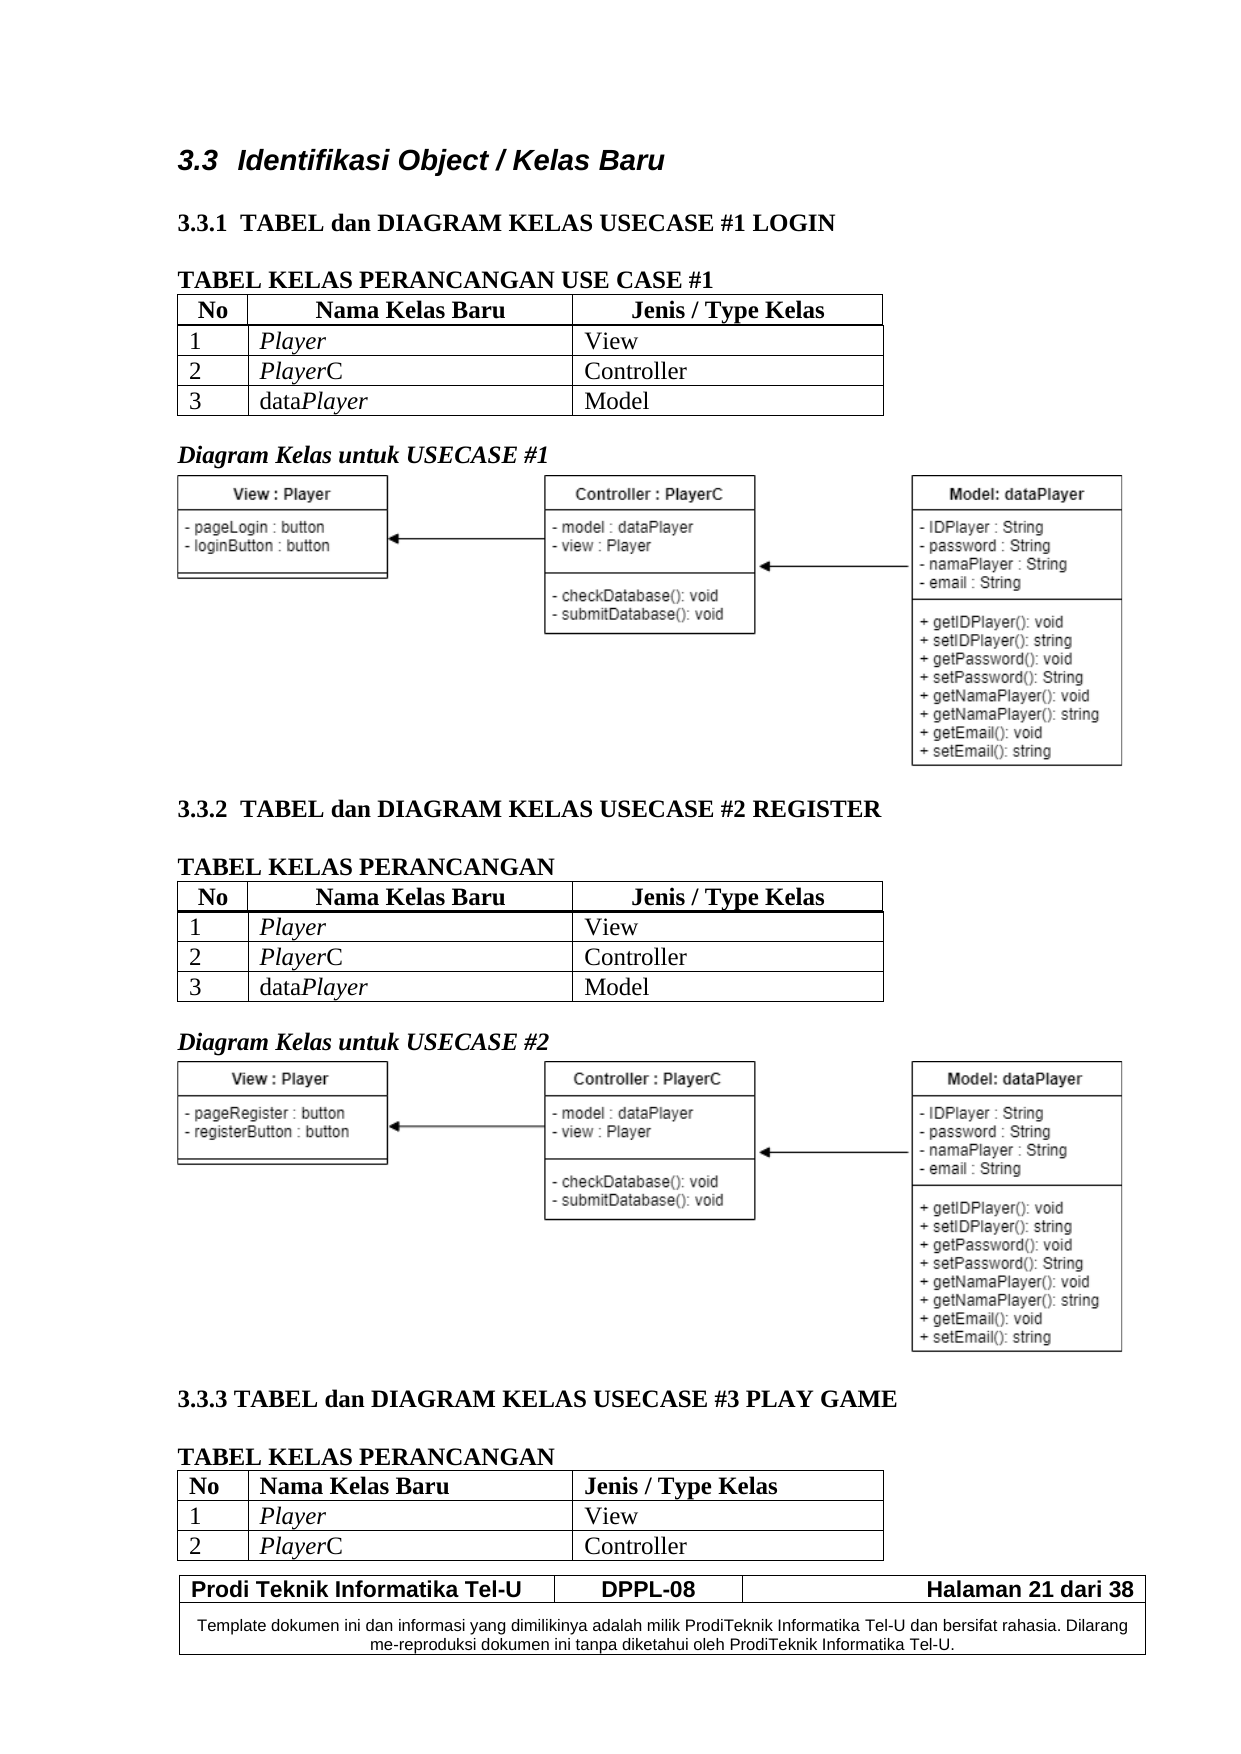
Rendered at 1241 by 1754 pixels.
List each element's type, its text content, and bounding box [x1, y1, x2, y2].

table_header No [178, 882, 247, 910]
table_cell dataPlayer [249, 386, 572, 414]
table_cell 2 [178, 1531, 248, 1560]
text TABEL KELAS PERANCANGAN [177, 1442, 1122, 1470]
table_cell Controller [573, 356, 883, 385]
table_cell PlayerC [249, 1531, 572, 1560]
table_header View [573, 913, 883, 941]
text 3.3.1 TABEL dan DIAGRAM KELAS USECASE #1 LOGIN [177, 208, 1122, 237]
text 3.3.2 TABEL dan DIAGRAM KELAS USECASE #2 REGISTER [177, 794, 1122, 823]
table_cell PlayerC [249, 356, 572, 385]
picture [177, 1061, 1123, 1356]
table_header Nama Kelas Baru [249, 1471, 572, 1500]
table_header No [178, 1471, 248, 1500]
text TABEL KELAS PERANCANGAN USE CASE #1 [177, 266, 1122, 294]
table_cell dataPlayer [249, 972, 572, 1001]
table_cell 3 [178, 386, 248, 414]
table_header Jenis / Type Kelas [573, 295, 882, 324]
table_header Jenis / Type Kelas [573, 882, 882, 910]
table_cell 1 [178, 1501, 248, 1530]
table_header Player [249, 326, 572, 355]
text TABEL KELAS PERANCANGAN [177, 852, 1122, 881]
table_cell Model [573, 972, 883, 1001]
text 3.3.3 TABEL dan DIAGRAM KELAS USECASE #3 PLAY GAME [177, 1384, 1122, 1413]
table_header Player [249, 913, 572, 941]
table_header Nama Kelas Baru [248, 295, 572, 324]
subtitle Diagram Kelas untuk USECASE #2 [177, 1027, 1122, 1056]
table_header 1 [178, 326, 248, 355]
table_cell 2 [178, 356, 248, 385]
table_cell Controller [573, 942, 883, 971]
table_header Jenis / Type Kelas [573, 1471, 883, 1500]
table_cell Player [249, 1501, 572, 1530]
table_cell Model [573, 386, 883, 414]
subtitle Diagram Kelas untuk USECASE #1 [177, 441, 1122, 469]
table_header No [178, 295, 247, 324]
picture [177, 475, 1123, 770]
table_header View [573, 326, 883, 355]
table_header Nama Kelas Baru [248, 882, 572, 910]
table_cell 2 [178, 942, 248, 971]
table_cell PlayerC [249, 942, 572, 971]
subtitle Identifikasi Object / Kelas Baru [177, 143, 1122, 177]
table_cell View [573, 1501, 883, 1530]
table_cell Controller [573, 1531, 883, 1560]
table_cell 3 [178, 972, 248, 1001]
table_header 1 [178, 913, 248, 941]
